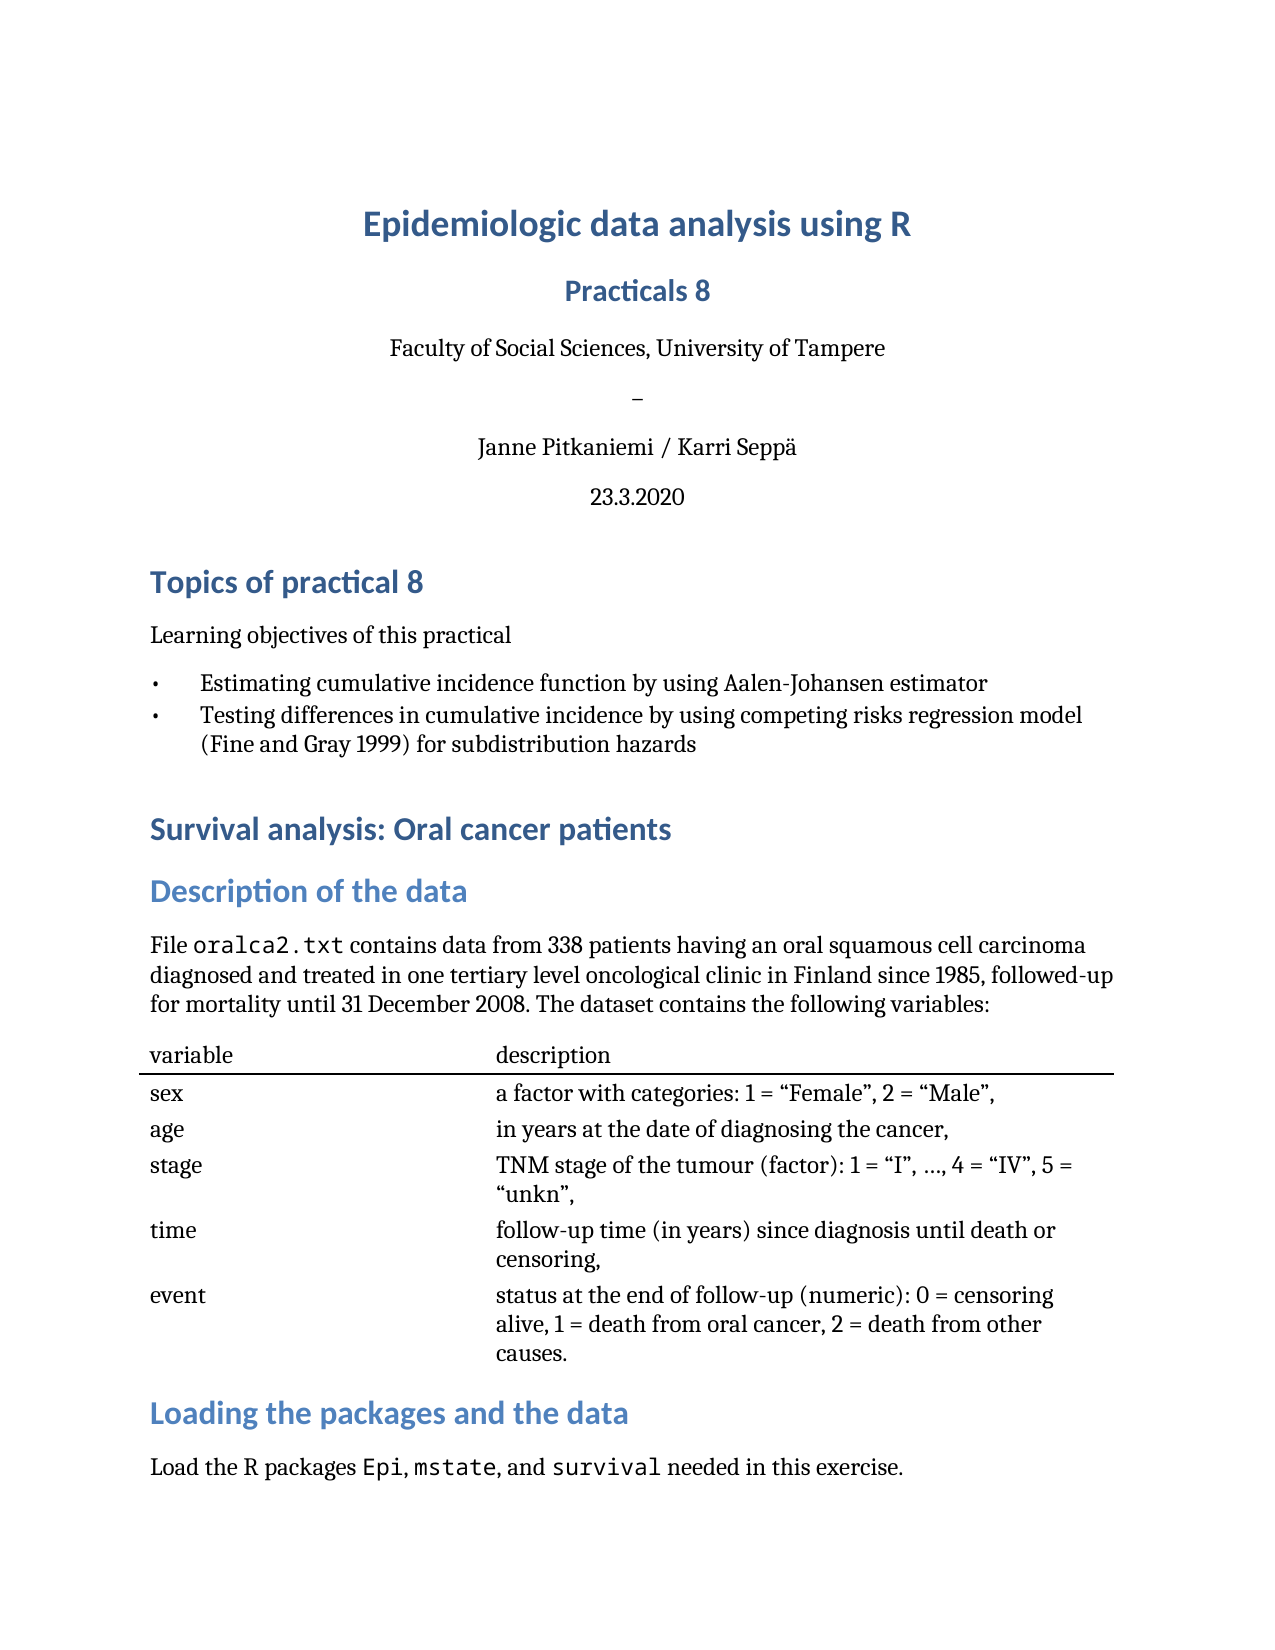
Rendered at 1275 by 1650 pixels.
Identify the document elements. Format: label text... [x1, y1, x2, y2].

text File oralca2.txt contains data from 338 patients having an oral squamous cell carcinoma diagnosed and treated in one tertiary level oncological clinic in Finland since 1985, followed-up for mortality until 31 December 2008. The dataset contains the following variables: [150, 929, 1125, 1018]
table_cell event [139, 1277, 484, 1371]
text 23.3.2020 [150, 483, 1125, 511]
text – [150, 383, 1125, 412]
subtitle Loading the packages and the data [150, 1392, 1125, 1433]
text Janne Pitkaniemi / Karri Seppä [150, 433, 1125, 462]
table_cell time [139, 1212, 484, 1277]
table_cell status at the end of follow-up (numeric): 0 = censoring alive, 1 = death from oral cancer, 2 = death from other causes. [485, 1277, 1114, 1371]
text Faculty of Social Sciences, University of Tampere [150, 334, 1125, 363]
table_cell follow-up time (in years) since diagnosis until death or censoring, [485, 1212, 1114, 1277]
table_header description [485, 1037, 1114, 1073]
table_cell age [139, 1111, 484, 1147]
text Load the R packages Epi, mstate, and survival needed in this exercise. [150, 1451, 1125, 1483]
subtitle Topics of practical 8 [150, 561, 1125, 602]
subtitle Survival analysis: Oral cancer patients [150, 808, 1125, 849]
table_cell in years at the date of diagnosing the cancer, [485, 1111, 1114, 1147]
subtitle Description of the data [150, 870, 1125, 911]
list Testing differences in cumulative incidence by using competing risks regression model (Fine and Gray 1999) for subdistribution hazards [150, 701, 1125, 758]
list Estimating cumulative incidence function by using Aalen-Johansen estimator [150, 668, 1125, 697]
table_cell a factor with categories: 1 = “Female”, 2 = “Male”, [485, 1075, 1114, 1111]
table_header variable [139, 1037, 484, 1073]
subtitle Practicals 8 [150, 271, 1125, 309]
text Learning objectives of this practical [150, 621, 1125, 650]
table_cell TNM stage of the tumour (factor): 1 = “I”, …, 4 = “IV”, 5 = “unkn”, [485, 1147, 1114, 1212]
title Epidemiologic data analysis using R [150, 200, 1125, 246]
table_cell sex [139, 1075, 484, 1111]
table_cell stage [139, 1147, 484, 1212]
